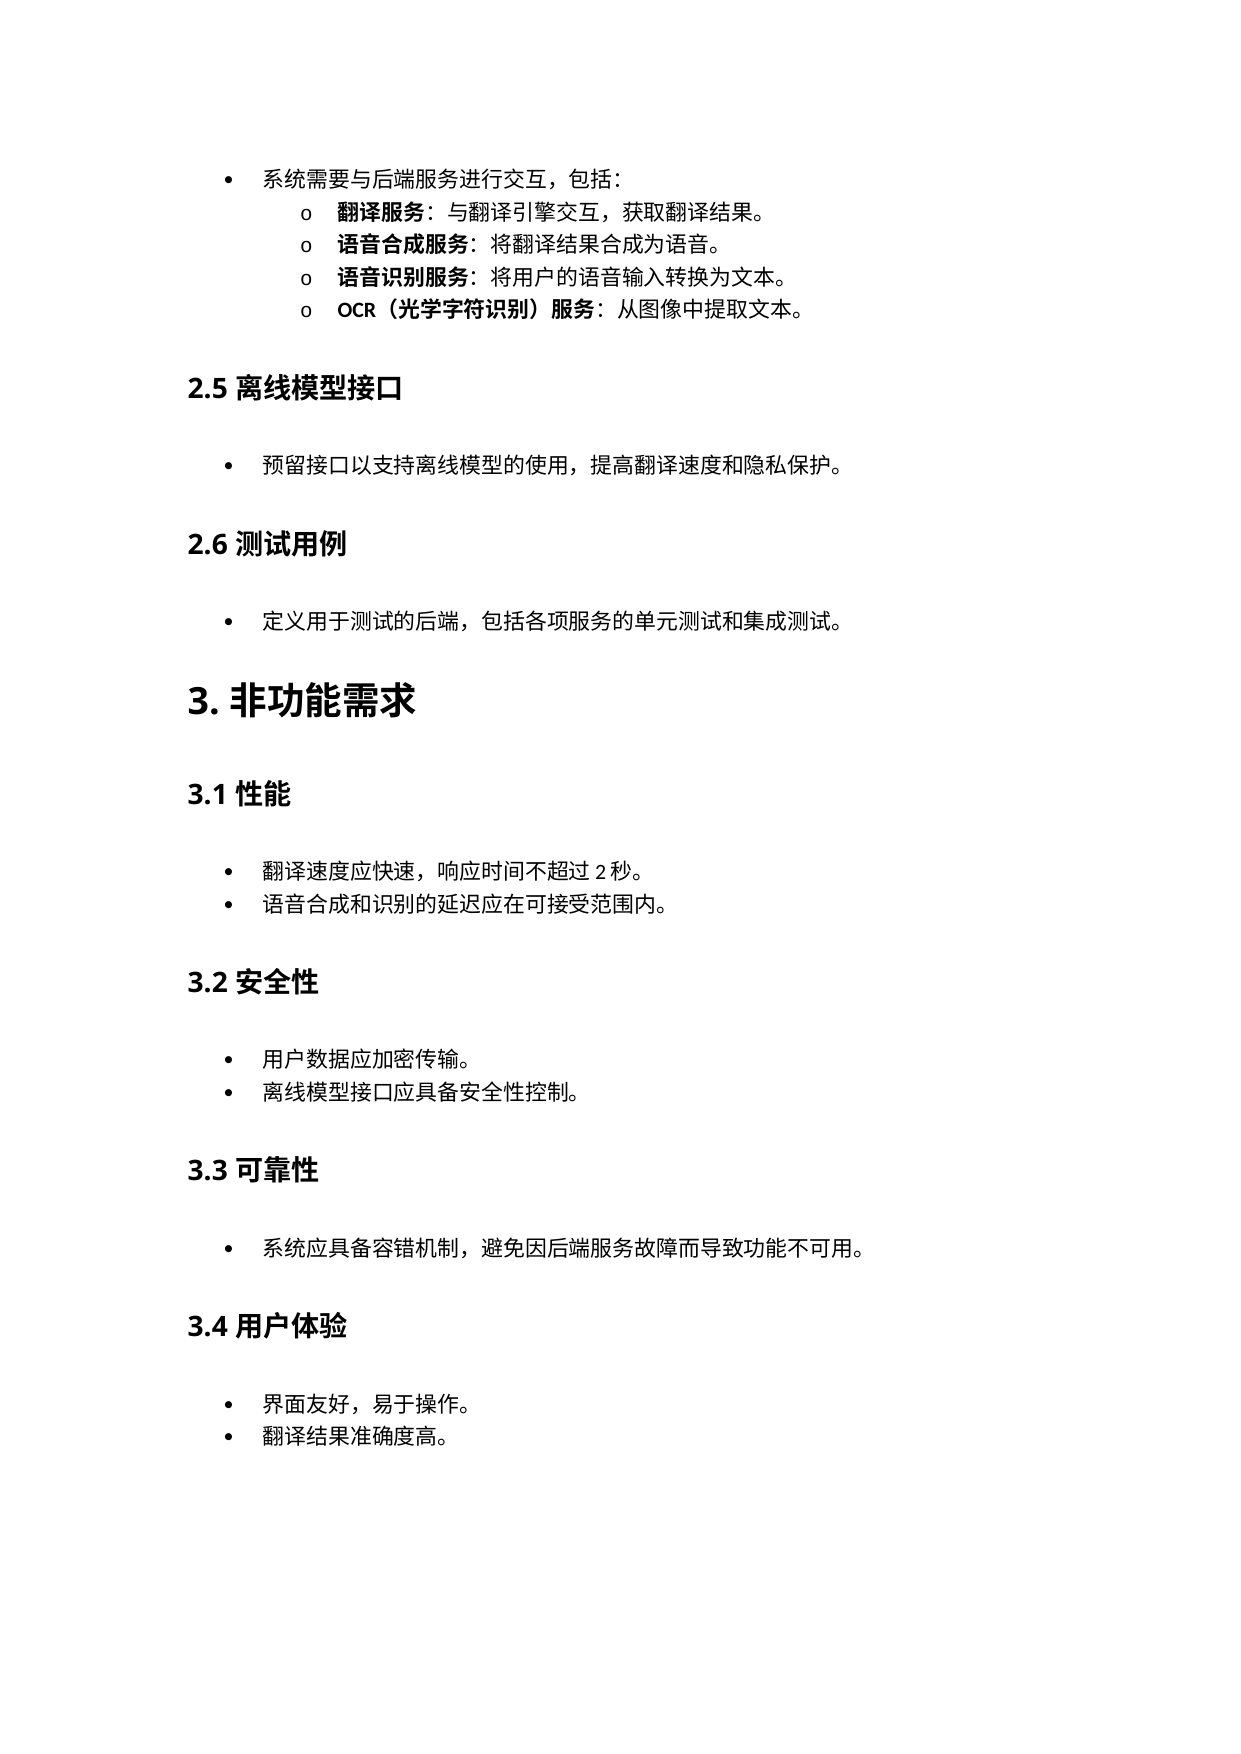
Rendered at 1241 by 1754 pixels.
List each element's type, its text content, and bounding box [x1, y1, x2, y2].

list 语音识别服务：将用户的语音输入转换为文本。 [300, 259, 1053, 292]
list 翻译速度应快速，响应时间不超过2秒。 [225, 854, 1053, 886]
list 系统需要与后端服务进行交互，包括： [225, 162, 1053, 194]
list 定义用于测试的后端，包括各项服务的单元测试和集成测试。 [225, 604, 1053, 636]
subtitle 2.6 测试用例 [187, 509, 1053, 574]
subtitle 3.4 用户体验 [187, 1292, 1053, 1357]
subtitle 3.2 安全性 [187, 948, 1053, 1013]
list 用户数据应加密传输。 [225, 1042, 1053, 1074]
subtitle 3. 非功能需求 [187, 665, 1053, 730]
subtitle 3.3 可靠性 [187, 1136, 1053, 1201]
list 翻译服务：与翻译引擎交互，获取翻译结果。 [300, 194, 1053, 227]
list 语音合成和识别的延迟应在可接受范围内。 [225, 886, 1053, 919]
list 界面友好，易于操作。 [225, 1386, 1053, 1419]
list 离线模型接口应具备安全性控制。 [225, 1074, 1053, 1107]
list 翻译结果准确度高。 [225, 1419, 1053, 1451]
list 语音合成服务：将翻译结果合成为语音。 [300, 227, 1053, 259]
list 系统应具备容错机制，避免因后端服务故障而导致功能不可用。 [225, 1230, 1053, 1263]
list 预留接口以支持离线模型的使用，提高翻译速度和隐私保护。 [225, 448, 1053, 480]
list OCR（光学字符识别）服务：从图像中提取文本。 [300, 292, 1053, 324]
subtitle 3.1 性能 [187, 759, 1053, 824]
subtitle 2.5 离线模型接口 [187, 354, 1053, 419]
